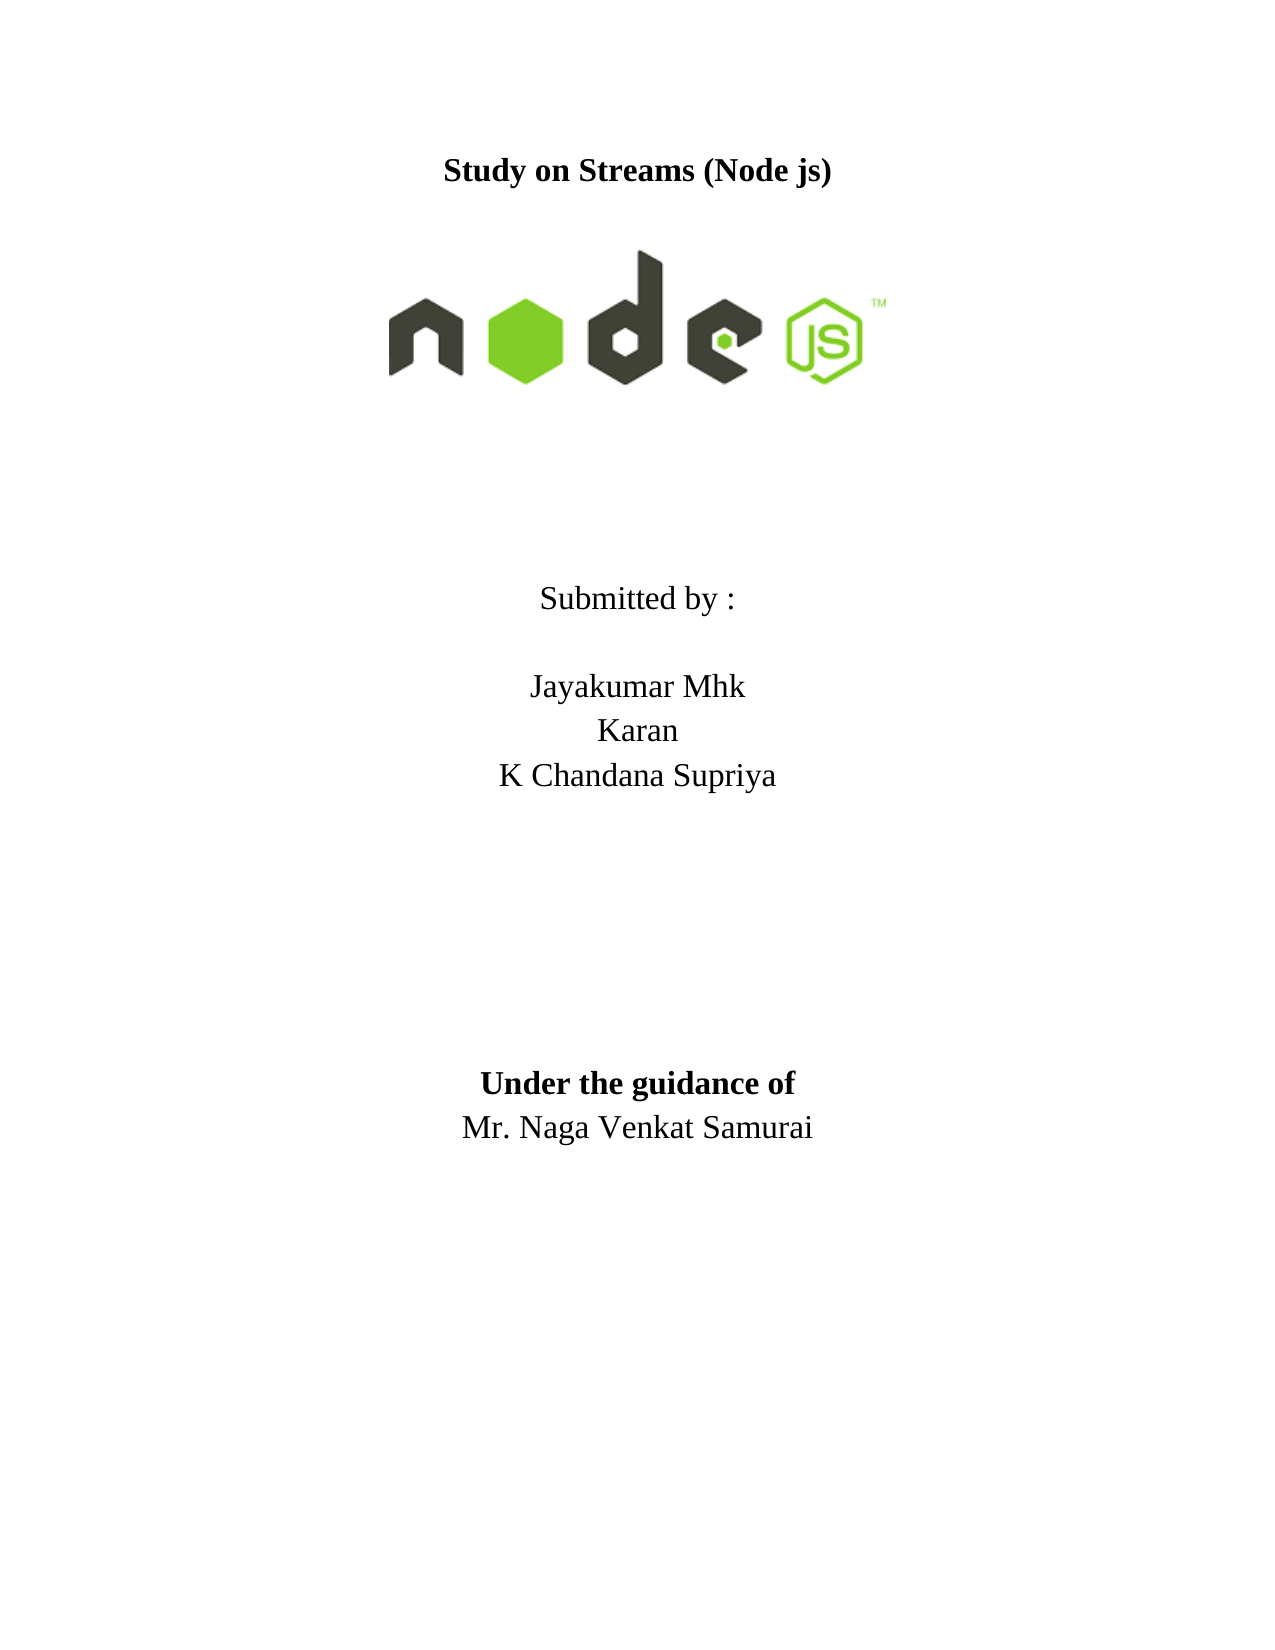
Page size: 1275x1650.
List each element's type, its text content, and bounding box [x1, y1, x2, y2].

text Study on Streams (Node js) [150, 150, 1125, 188]
text Jayakumar Mhk [150, 667, 1125, 705]
text Submitted by : [150, 578, 1125, 617]
picture [389, 194, 886, 443]
text K Chandana Supriya [150, 755, 1125, 793]
text Mr. Naga Venkat Samurai [150, 1107, 1125, 1146]
text Under the guidance of [150, 1063, 1125, 1102]
text Karan [150, 711, 1125, 749]
